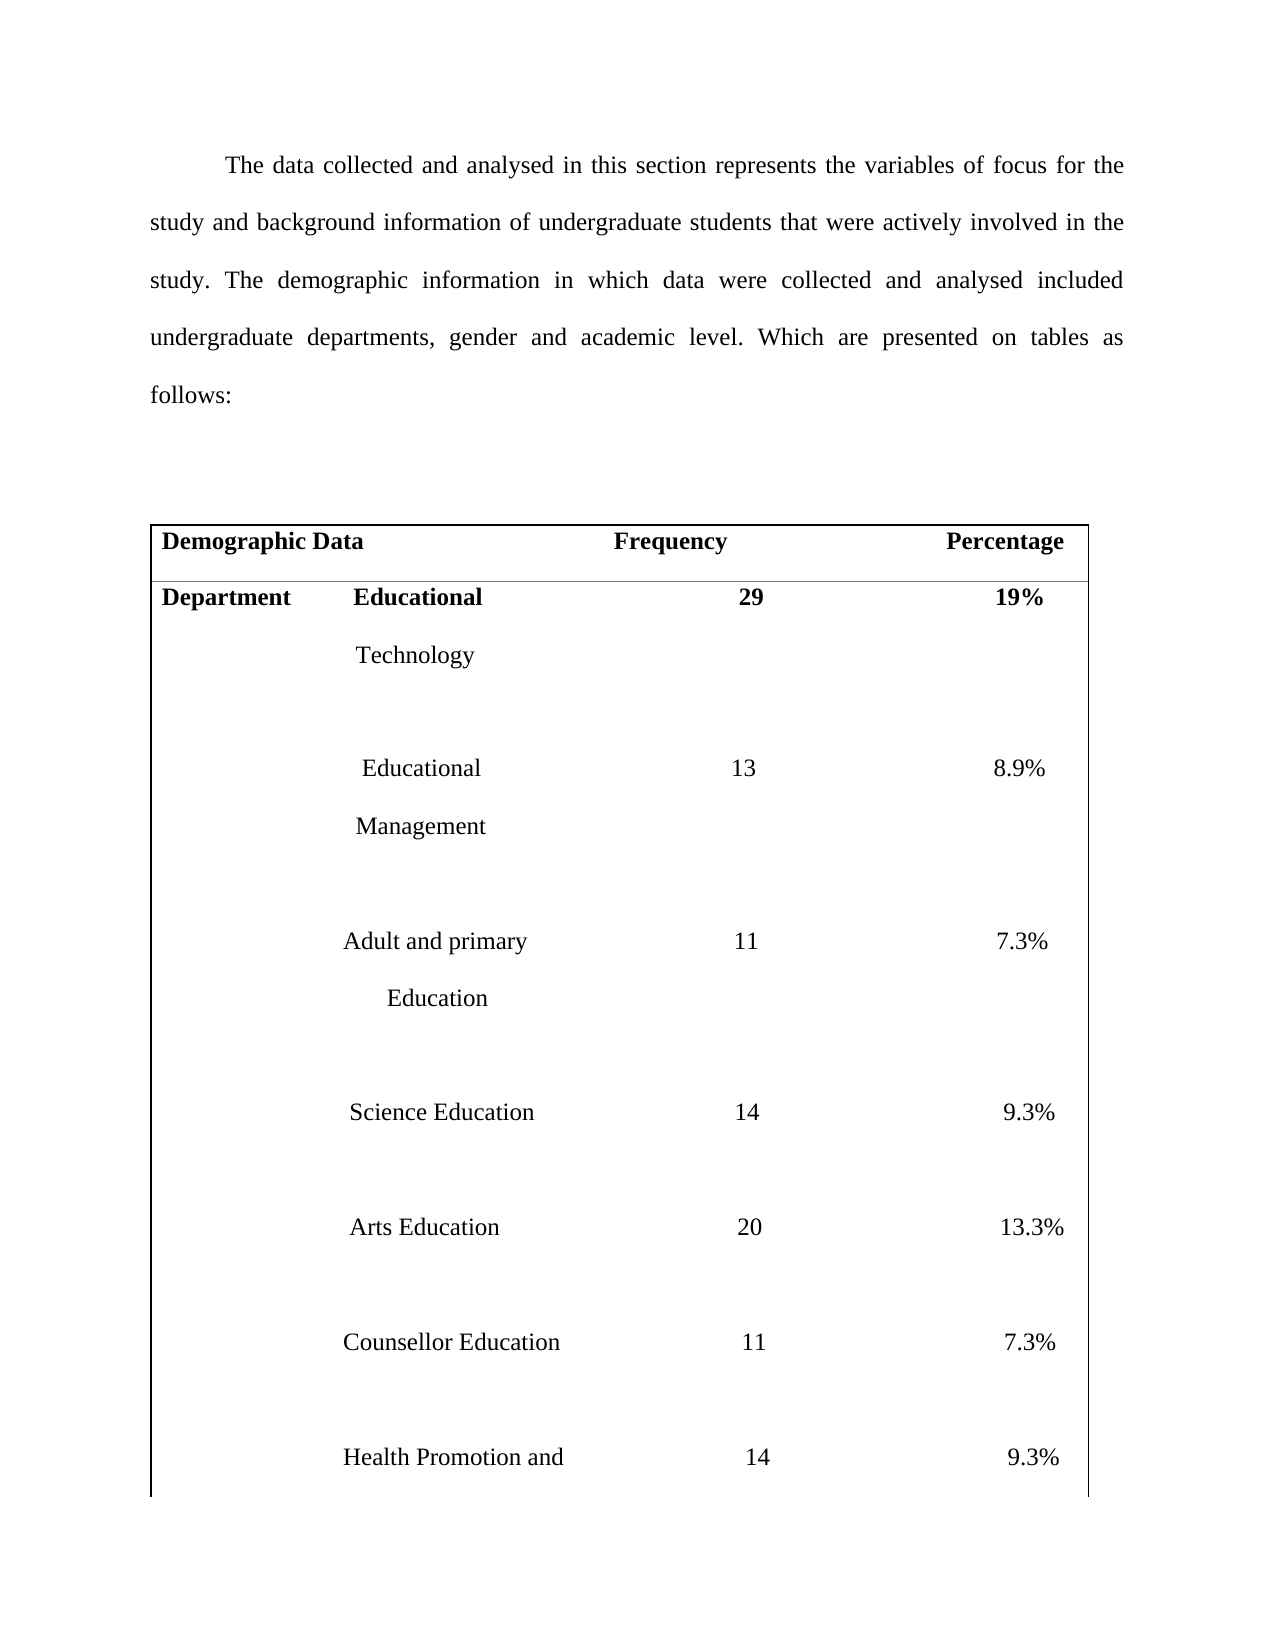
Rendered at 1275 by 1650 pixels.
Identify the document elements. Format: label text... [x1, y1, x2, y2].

text The data collected and analysed in this section represents the variables of focus for the study and background information of undergraduate students that were actively involved in the study. The demographic information in which data were collected and analysed included undergraduate departments, gender and academic level. Which are presented on tables as follows: [150, 150, 1125, 409]
table_header Demographic Data Frequency Percentage [152, 526, 1088, 581]
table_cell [152, 582, 1088, 1497]
